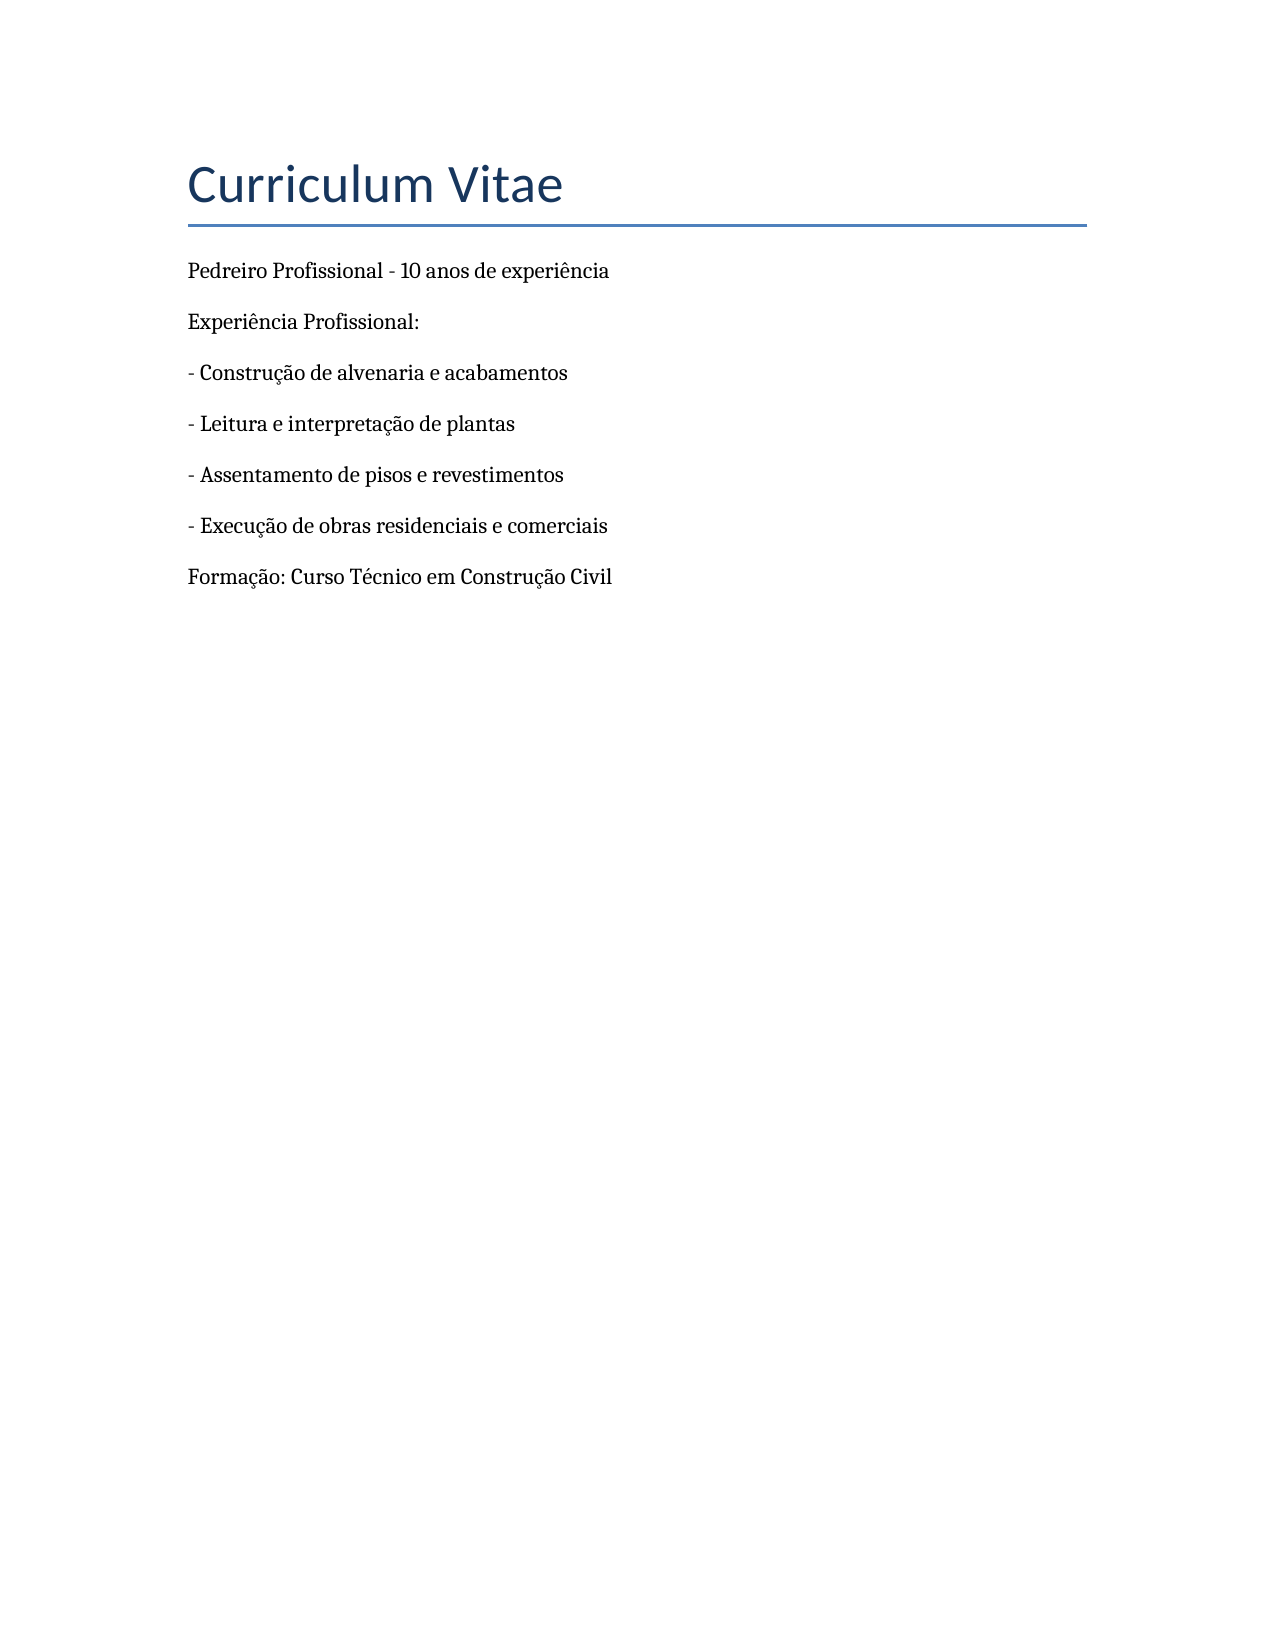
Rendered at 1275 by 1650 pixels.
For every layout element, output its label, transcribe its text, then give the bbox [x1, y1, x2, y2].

text Pedreiro Profissional - 10 anos de experiência [187, 258, 1087, 284]
text - Assentamento de pisos e revestimentos [187, 462, 1087, 488]
text Experiência Profissional: [187, 309, 1087, 335]
text - Leitura e interpretação de plantas [187, 411, 1087, 437]
text - Execução de obras residenciais e comerciais [187, 513, 1087, 539]
title Curriculum Vitae [187, 150, 1087, 227]
text Formação: Curso Técnico em Construção Civil [187, 564, 1087, 590]
text - Construção de alvenaria e acabamentos [187, 360, 1087, 386]
